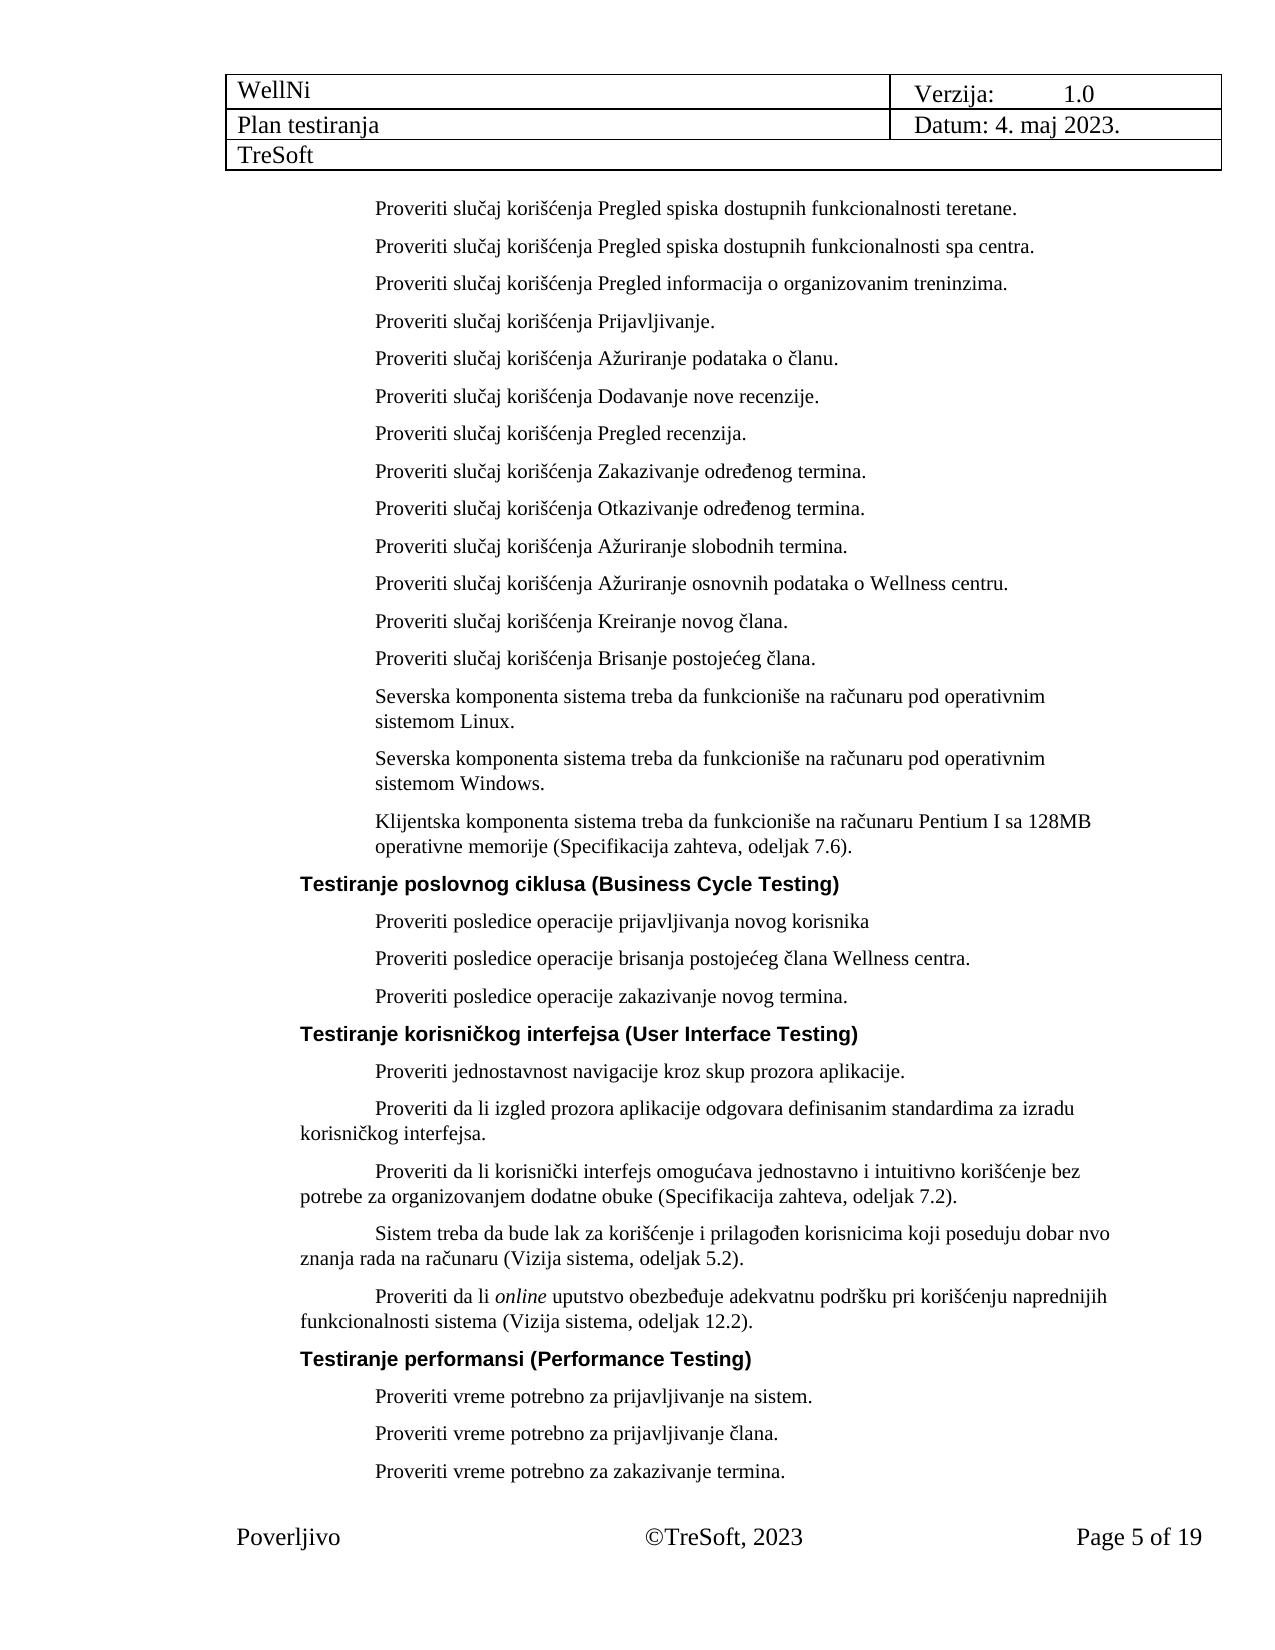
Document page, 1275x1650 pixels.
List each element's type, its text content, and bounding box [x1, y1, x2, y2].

text Proveriti slučaj korišćenja Ažuriranje podataka o članu. [375, 345, 1125, 370]
text Proveriti slučaj korišćenja Kreiranje novog člana. [375, 608, 1125, 633]
text Proveriti da li online uputstvo obezbeđuje adekvatnu podršku pri korišćenju naprednijih funkcionalnosti sistema (Vizija sistema, odeljak 12.2). [300, 1283, 1125, 1333]
text Proveriti slučaj korišćenja Brisanje postojećeg člana. [375, 645, 1125, 670]
text Severska komponenta sistema treba da funkcioniše na računaru pod operativnim sistemom Linux. [375, 683, 1125, 733]
text Proveriti slučaj korišćenja Otkazivanje određenog termina. [375, 495, 1125, 520]
text Proveriti posledice operacije brisanja postojećeg člana Wellness centra. [375, 945, 1125, 970]
text Proveriti slučaj korišćenja Pregled recenzija. [375, 420, 1125, 445]
text Proveriti vreme potrebno za prijavljivanje na sistem. [300, 1383, 1125, 1408]
text Proveriti da li korisnički interfejs omogućava jednostavno i intuitivno korišćenje bez potrebe za organizovanjem dodatne obuke (Specifikacija zahteva, odeljak 7.2). [300, 1158, 1125, 1208]
text Proveriti posledice operacije zakazivanje novog termina. [375, 983, 1125, 1008]
text Severska komponenta sistema treba da funkcioniše na računaru pod operativnim sistemom Windows. [375, 745, 1125, 795]
text Proveriti slučaj korišćenja Prijavljivanje. [375, 308, 1125, 333]
text Testiranje korisničkog interfejsa (User Interface Testing) [300, 1020, 1125, 1045]
text Proveriti slučaj korišćenja Pregled spiska dostupnih funkcionalnosti spa centra. [375, 233, 1125, 258]
text Proveriti jednostavnost navigacije kroz skup prozora aplikacije. [300, 1058, 1125, 1083]
text Proveriti slučaj korišćenja Ažuriranje osnovnih podataka o Wellness centru. [375, 570, 1125, 595]
text Proveriti slučaj korišćenja Ažuriranje slobodnih termina. [375, 533, 1125, 558]
text Proveriti vreme potrebno za prijavljivanje člana. [300, 1420, 1125, 1445]
text Proveriti posledice operacije prijavljivanja novog korisnika [375, 908, 1125, 933]
text Klijentska komponenta sistema treba da funkcioniše na računaru Pentium I sa 128MB operativne memorije (Specifikacija zahteva, odeljak 7.6). [375, 808, 1125, 858]
text Proveriti slučaj korišćenja Pregled spiska dostupnih funkcionalnosti teretane. [375, 195, 1125, 220]
text Proveriti slučaj korišćenja Zakazivanje određenog termina. [375, 458, 1125, 483]
text Testiranje poslovnog ciklusa (Business Cycle Testing) [300, 870, 1125, 895]
text Proveriti vreme potrebno za zakazivanje termina. [300, 1458, 1125, 1483]
text Sistem treba da bude lak za korišćenje i prilagođen korisnicima koji poseduju dobar nvo znanja rada na računaru (Vizija sistema, odeljak 5.2). [300, 1220, 1125, 1270]
text Testiranje performansi (Performance Testing) [300, 1345, 1125, 1370]
text Proveriti slučaj korišćenja Pregled informacija o organizovanim treninzima. [375, 270, 1125, 295]
text Proveriti slučaj korišćenja Dodavanje nove recenzije. [375, 383, 1125, 408]
text Proveriti da li izgled prozora aplikacije odgovara definisanim standardima za izradu korisničkog interfejsa. [300, 1095, 1125, 1145]
